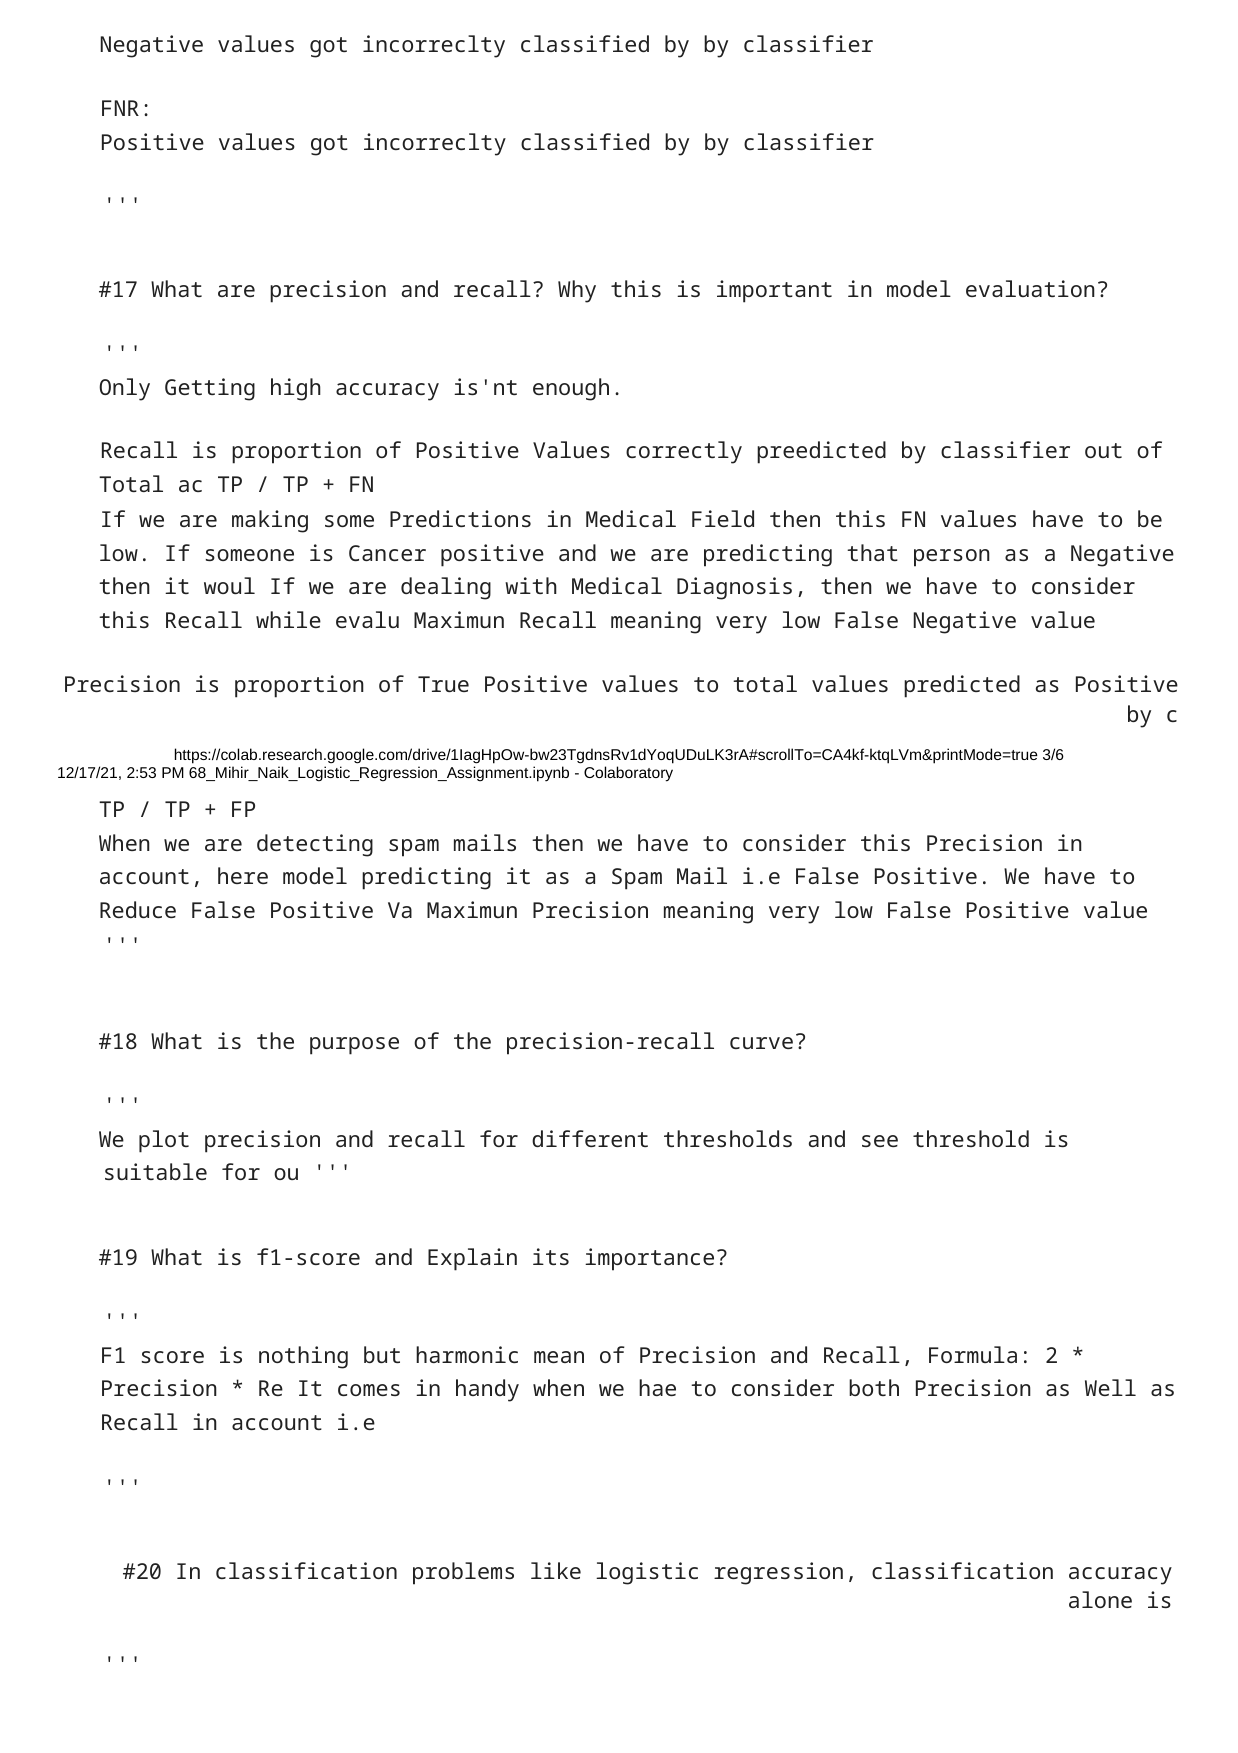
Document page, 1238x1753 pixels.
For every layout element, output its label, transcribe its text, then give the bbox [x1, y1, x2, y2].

text ''' [103, 1472, 1182, 1501]
text #19 What is f1-score and Explain its importance? [98, 1242, 1182, 1272]
text #18 What is the purpose of the precision-recall curve? [98, 1026, 1182, 1056]
text ''' [103, 930, 1182, 959]
text ''' [103, 1306, 1182, 1336]
text #17 What are precision and recall? Why this is important in model evaluation? [98, 274, 1182, 304]
text FNR: [100, 93, 1182, 123]
text https://colab.research.google.com/drive/1IagHpOw-bw23TgdnsRv1dYoqUDuLK3rA#scrollTo=CA4kf-ktqLVm&printMode=true 3/6 [56, 746, 1182, 764]
text Positive values got incorreclty classified by by classifier [99, 127, 1182, 156]
text We plot precision and recall for different thresholds and see threshold is suitable for ou ''' [98, 1124, 1184, 1187]
text When we are detecting spam mails then we have to consider this Precision in account, here model predicting it as a Spam Mail i.e False Positive. We have to Reduce False Positive Va Maximun Precision meaning very low False Positive value [98, 828, 1184, 925]
text F1 score is nothing but harmonic mean of Precision and Recall, Formula: 2 * Precision * Re It comes in handy when we hae to consider both Precision as Well as Recall in account i.e [100, 1340, 1184, 1437]
text Negative values got incorreclty classified by by classifier [99, 29, 1182, 59]
text Recall is proportion of Positive Values correctly preedicted by classifier out of Total ac TP / TP + FN [99, 435, 1184, 499]
text Precision is proportion of True Positive values to total values predicted as Positive by c [56, 669, 1178, 729]
text ''' [103, 190, 1182, 220]
text If we are making some Predictions in Medical Field then this FN values have to be low. If someone is Cancer positive and we are predicting that person as a Negative then it woul If we are dealing with Medical Diagnosis, then we have to consider this Recall while evalu Maximun Recall meaning very low False Negative value [98, 504, 1184, 635]
text Only Getting high accuracy is'nt enough. [98, 372, 1182, 402]
text ''' [103, 1090, 1182, 1120]
text #20 In classification problems like logistic regression, classification accuracy alone is [56, 1556, 1172, 1615]
text ''' [103, 338, 1182, 368]
text ''' [103, 1649, 1182, 1679]
text TP / TP + FP [99, 794, 1182, 823]
text 12/17/21, 2:53 PM 68_Mihir_Naik_Logistic_Regression_Assignment.ipynb - Colaboratory [57, 764, 1182, 782]
